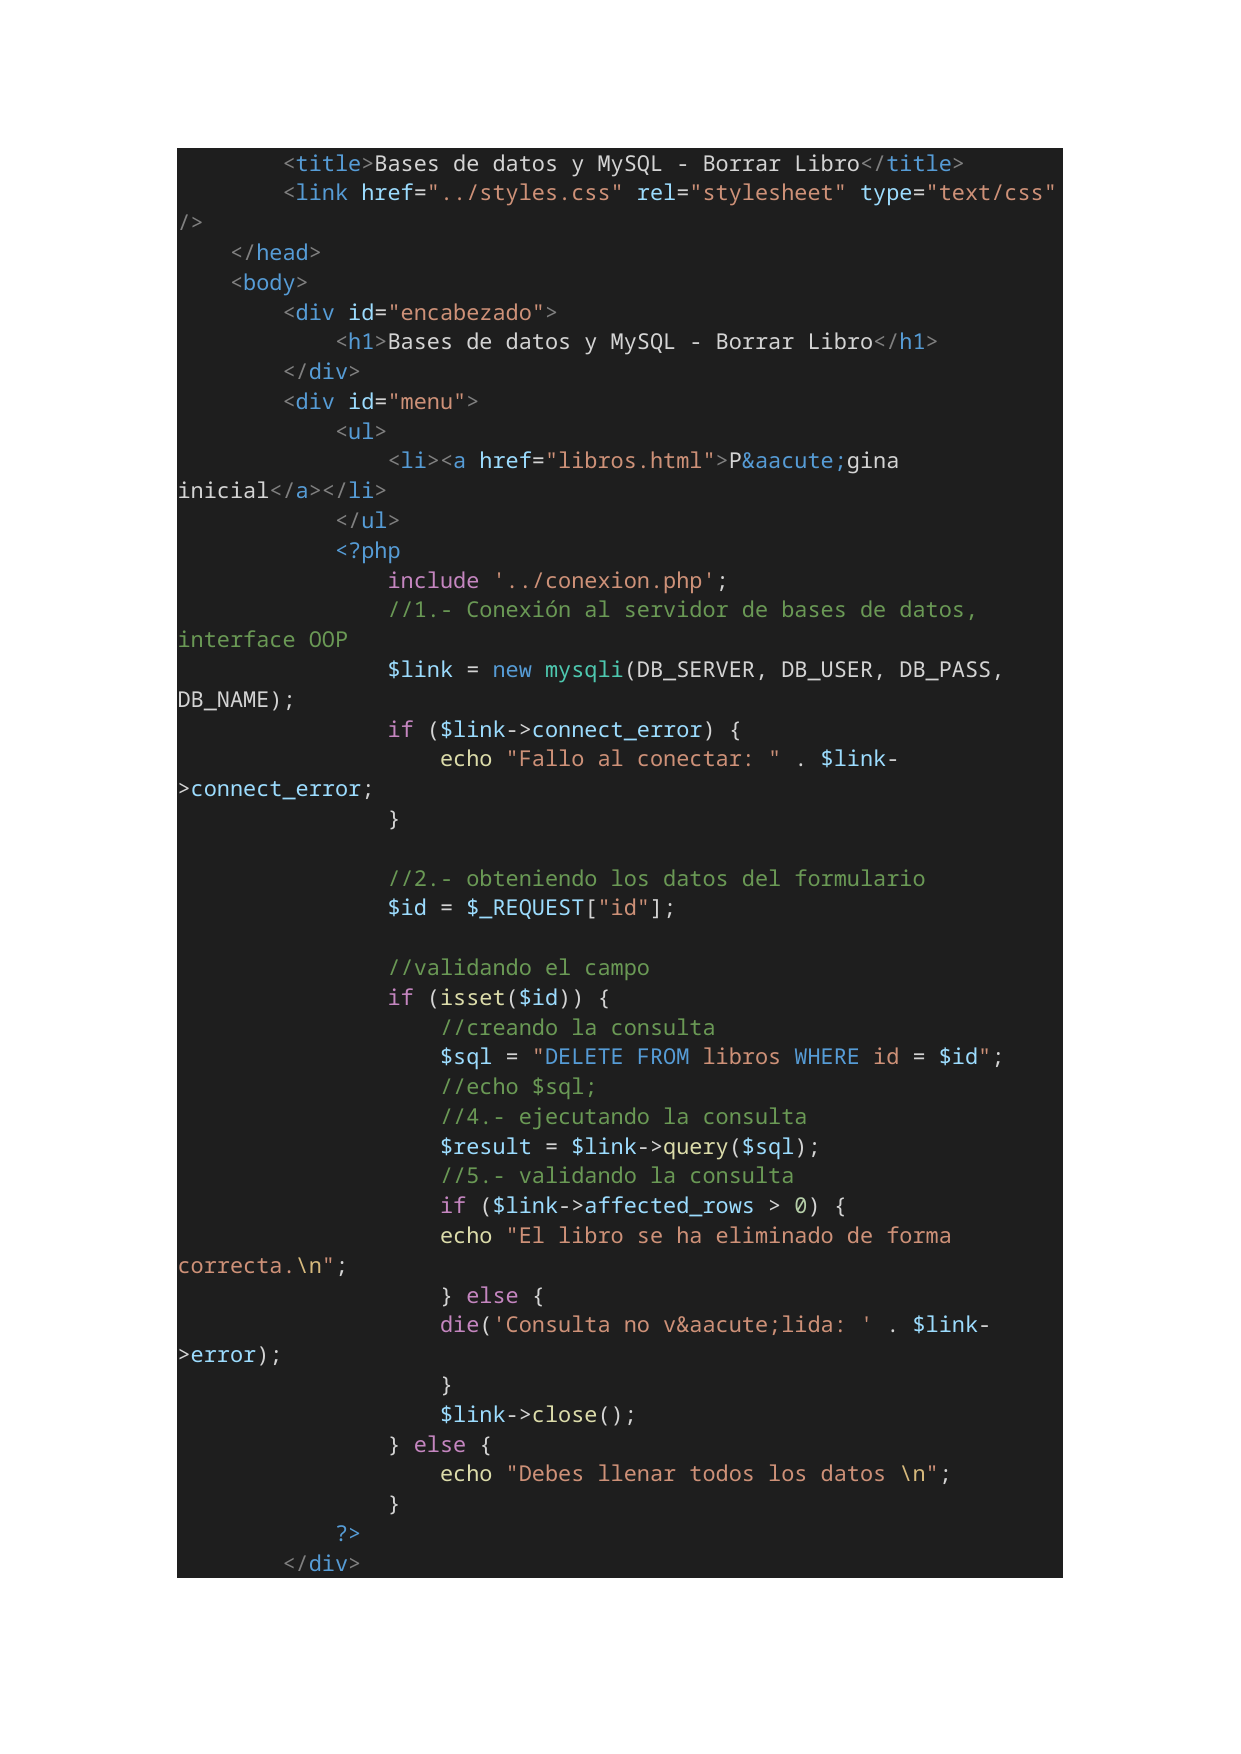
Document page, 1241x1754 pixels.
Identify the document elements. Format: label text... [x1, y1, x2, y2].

text if ($link->affected_rows > 0) { [177, 1190, 1063, 1220]
text </div> [177, 356, 1063, 386]
text <div id="menu"> [177, 386, 1063, 416]
text <h1>Bases de datos y MySQL - Borrar Libro</h1> [177, 326, 1063, 356]
text } else { [177, 1280, 1063, 1309]
text //validando el campo [177, 952, 1063, 982]
text } [177, 803, 1063, 833]
text echo "El libro se ha eliminado de forma correcta.\n"; [177, 1220, 1063, 1280]
text include '../conexion.php'; [177, 565, 1063, 594]
text //4.- ejecutando la consulta [177, 1101, 1063, 1131]
text echo "Debes llenar todos los datos \n"; [177, 1458, 1063, 1488]
text $link = new mysqli(DB_SERVER, DB_USER, DB_PASS, DB_NAME); [177, 654, 1063, 714]
text $link->close(); [177, 1399, 1063, 1429]
text } [177, 1369, 1063, 1399]
text //creando la consulta [177, 1012, 1063, 1041]
text <div id="encabezado"> [177, 297, 1063, 326]
text $id = $_REQUEST["id"]; [177, 892, 1063, 922]
text } [177, 1488, 1063, 1518]
text <ul> [177, 416, 1063, 446]
text echo "Fallo al conectar: " . $link->connect_error; [177, 743, 1063, 803]
text //2.- obteniendo los datos del formulario [177, 863, 1063, 892]
text </div> [177, 1548, 1063, 1578]
text die('Consulta no v&aacute;lida: ' . $link->error); [177, 1309, 1063, 1369]
text $result = $link->query($sql); [177, 1131, 1063, 1161]
text <li><a href="libros.html">P&aacute;gina inicial</a></li> [177, 446, 1063, 505]
text <body> [177, 267, 1063, 297]
text ?> [177, 1518, 1063, 1548]
text //5.- validando la consulta [177, 1161, 1063, 1190]
text <title>Bases de datos y MySQL - Borrar Libro</title> [177, 148, 1063, 177]
text <?php [177, 535, 1063, 565]
text <link href="../styles.css" rel="stylesheet" type="text/css" /> [177, 177, 1063, 237]
text //echo $sql; [177, 1071, 1063, 1101]
text $sql = "DELETE FROM libros WHERE id = $id"; [177, 1041, 1063, 1071]
text </head> [177, 237, 1063, 267]
text } else { [177, 1429, 1063, 1458]
text </ul> [177, 505, 1063, 535]
text //1.- Conexión al servidor de bases de datos, interface OOP [177, 594, 1063, 654]
text if (isset($id)) { [177, 982, 1063, 1012]
text if ($link->connect_error) { [177, 714, 1063, 743]
